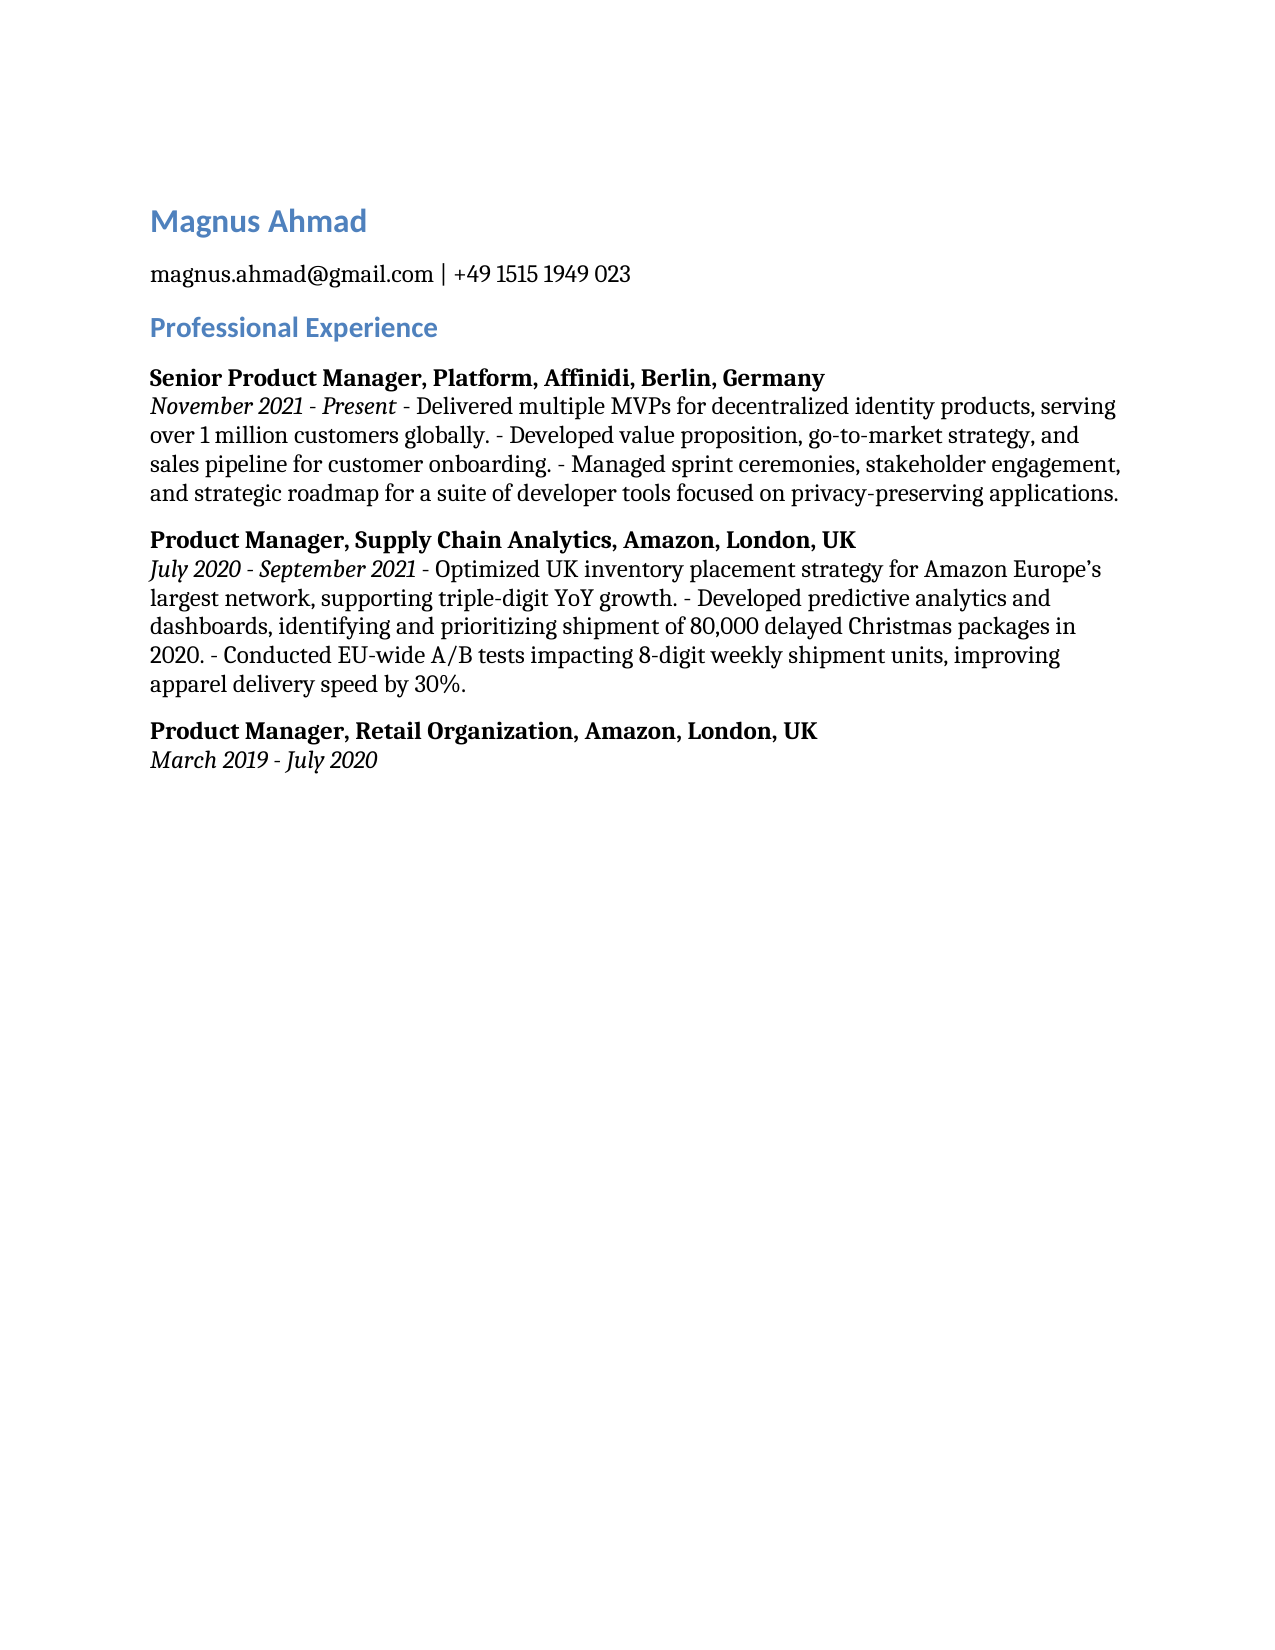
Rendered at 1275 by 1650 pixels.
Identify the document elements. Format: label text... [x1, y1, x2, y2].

text Senior Product Manager, Platform, Affinidi, Berlin, Germany November 2021 - Present - Delivered multiple MVPs for decentralized identity products, serving over 1 million customers globally. - Developed value proposition, go-to-market strategy, and sales pipeline for customer onboarding. - Managed sprint ceremonies, stakeholder engagement, and strategic roadmap for a suite of developer tools focused on privacy-preserving applications. [150, 363, 1125, 507]
subtitle Magnus Ahmad [150, 200, 1125, 241]
text Product Manager, Supply Chain Analytics, Amazon, London, UK July 2020 - September 2021 - Optimized UK inventory placement strategy for Amazon Europe’s largest network, supporting triple-digit YoY growth. - Developed predictive analytics and dashboards, identifying and prioritizing shipment of 80,000 delayed Christmas packages in 2020. - Conducted EU-wide A/B tests impacting 8-digit weekly shipment units, improving apparel delivery speed by 30%. [150, 526, 1125, 698]
text magnus.ahmad@gmail.com | +49 1515 1949 023 [150, 259, 1125, 288]
subtitle Professional Experience [150, 309, 1125, 345]
text Product Manager, Retail Organization, Amazon, London, UK March 2019 - July 2020 [150, 717, 1125, 775]
